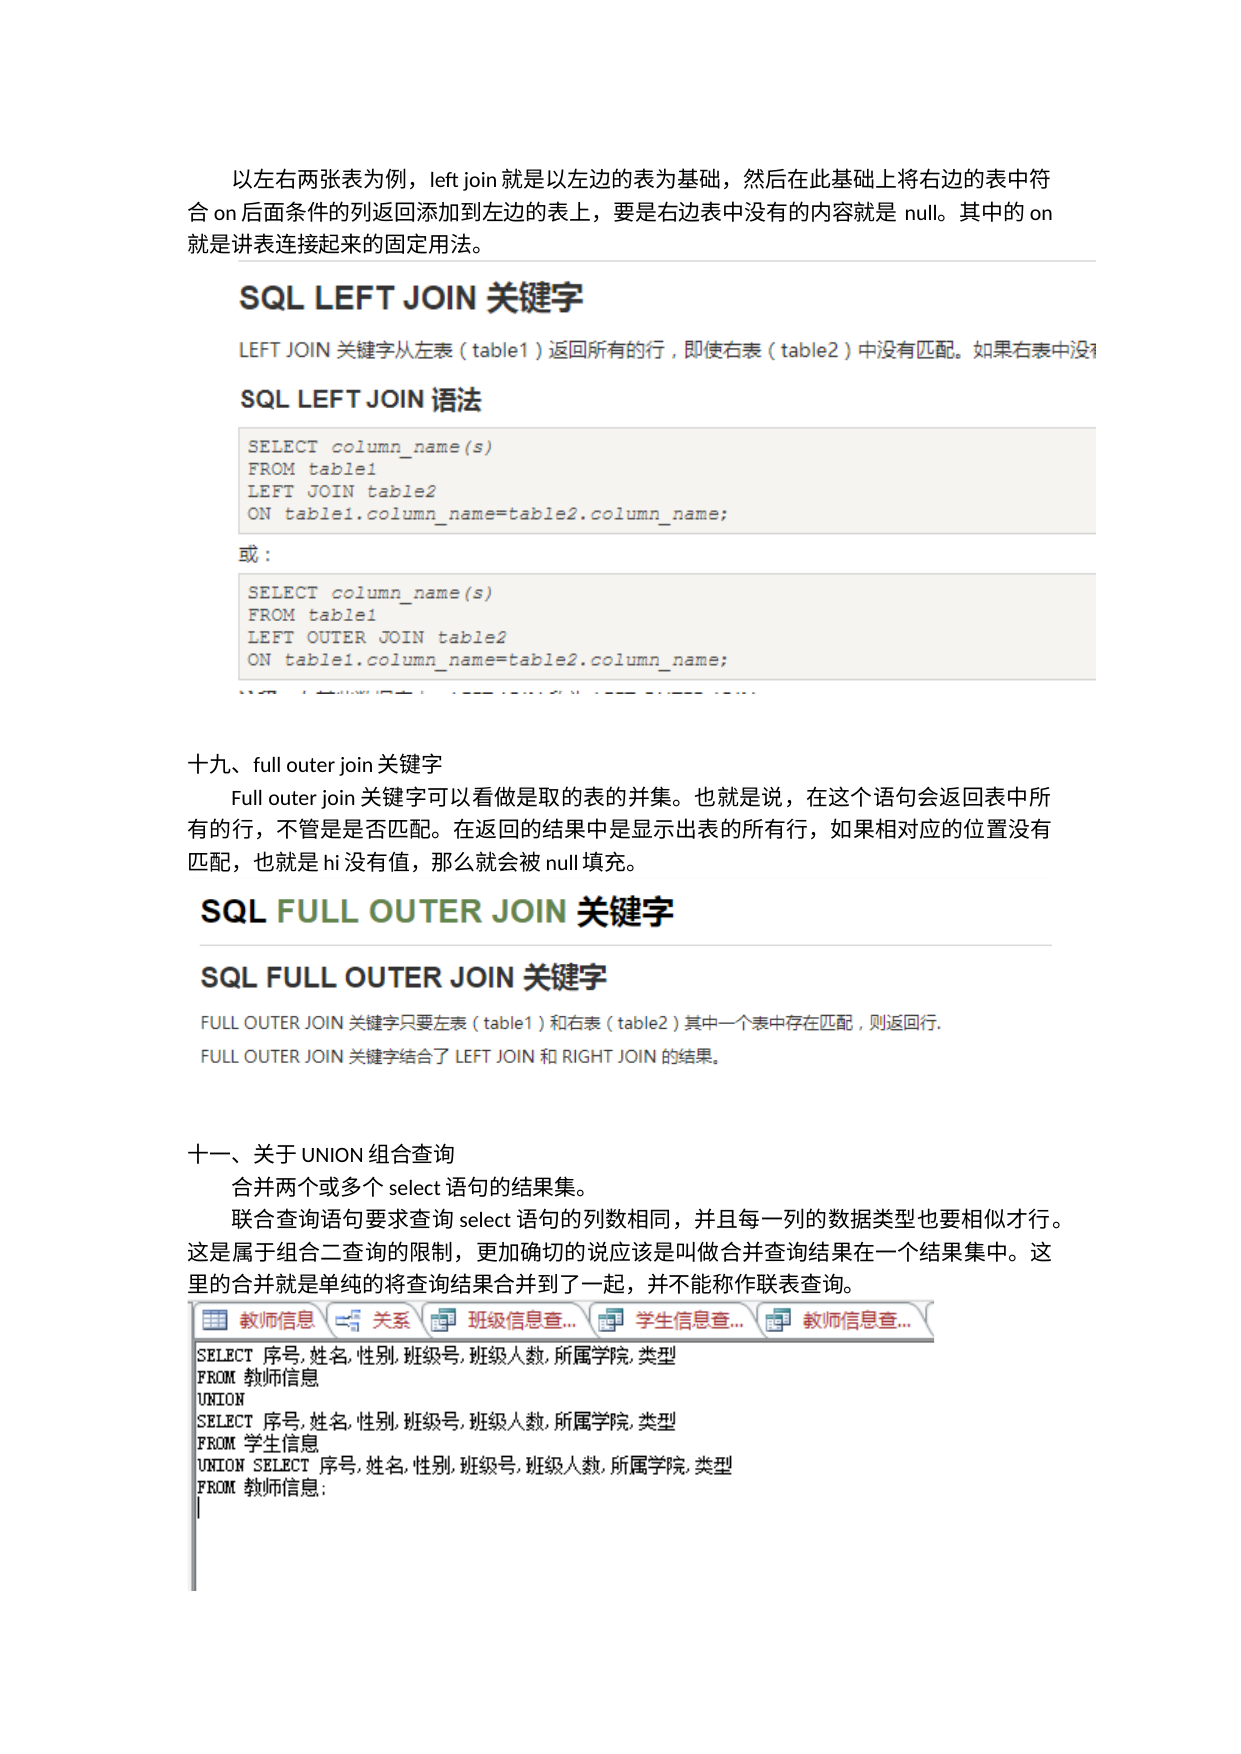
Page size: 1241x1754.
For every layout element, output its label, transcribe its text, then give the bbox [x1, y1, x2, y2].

list 合并两个或多个select语句的结果集。 [187, 1169, 1053, 1202]
list full outer join关键字 [187, 747, 1053, 779]
list 以左右两张表为例，left join就是以左边的表为基础，然后在此基础上将右边的表中符合on后面条件的列返回添加到左边的表上，要是右边表中没有的内容就是null。其中的on就是讲表连接起来的固定用法。 [187, 162, 1053, 259]
list 联合查询语句要求查询select语句的列数相同，并且每一列的数据类型也要相似才行。这是属于组合二查询的限制，更加确切的说应该是叫做合并查询结果在一个结果集中。这里的合并就是单纯的将查询结果合并到了一起，并不能称作联表查询。 [187, 1202, 1053, 1299]
list 十一、关于UNION组合查询 [187, 1137, 1053, 1169]
picture [231, 259, 1096, 694]
list Full outer join关键字可以看做是取的表的并集。也就是说，在这个语句会返回表中所有的行，不管是是否匹配。在返回的结果中是显示出表的所有行，如果相对应的位置没有匹配，也就是hi没有值，那么就会被null填充。 [187, 779, 1053, 877]
picture [187, 1299, 935, 1591]
picture [187, 877, 1052, 1085]
